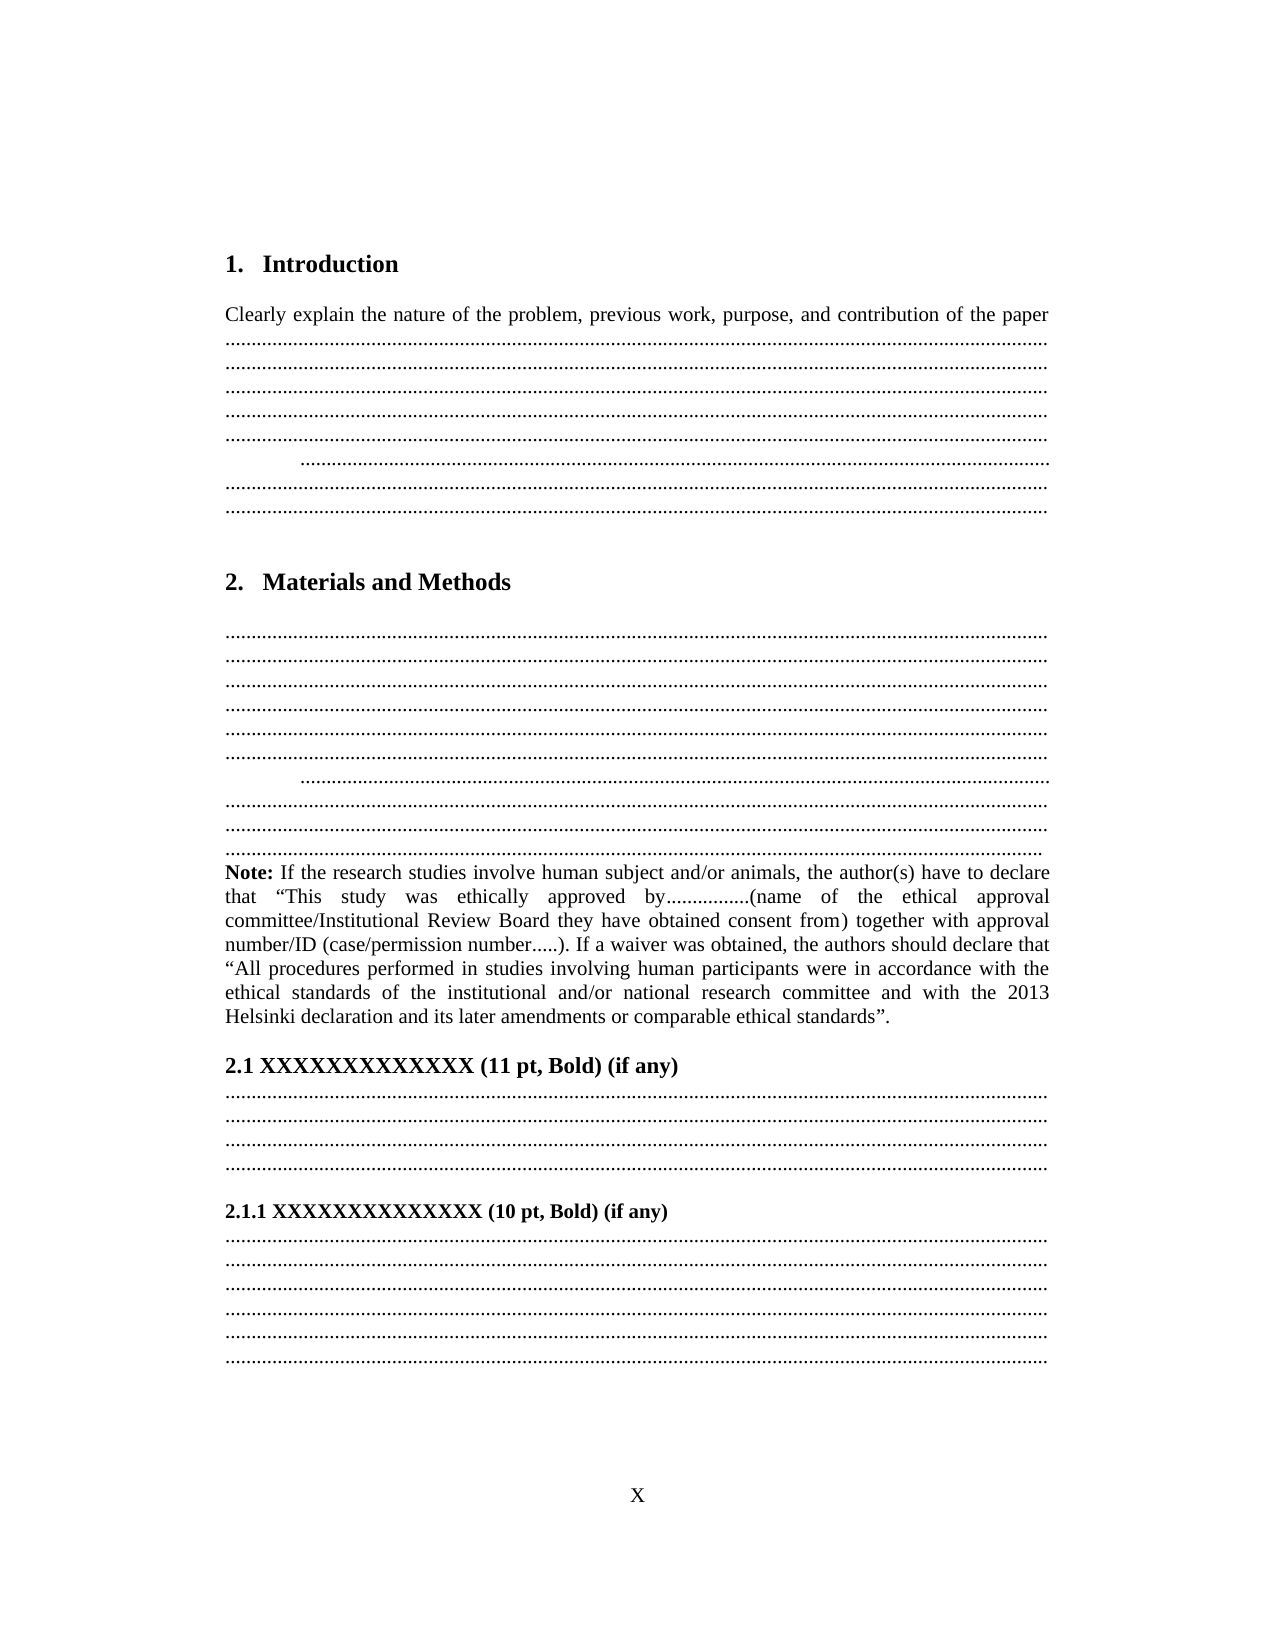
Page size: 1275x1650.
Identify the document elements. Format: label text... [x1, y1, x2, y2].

text .................................................................................................................................................................................................................................................................................................................................................................................................................................................................................................................................................................................................................................................................................................................................................................................................................................................................................................................................................................................... [225, 619, 1050, 764]
text 2.1 XXXXXXXXXXXXX (11 pt, Bold) (if any) [225, 1052, 1050, 1079]
list ............................................................................................................................................................................................................................................................................................................................................................................................................................................................................ [225, 446, 1050, 518]
text ......................................................................................................................................................................................................................................................................................................................................................................................................................................................................................................................................................................................................................................... [225, 764, 1050, 860]
list Introduction [225, 249, 1050, 278]
list Clearly explain the nature of the problem, previous work, purpose, and contribution of the paper ...................................................................................................................................................................................................................................................................................................................................................................................................................................................................................................................................................................................................................................................................................................................................................................................................................... [225, 302, 1050, 446]
list Materials and Methods [225, 567, 1050, 595]
text .................................................................................................................................................................................................................................................................................................................................................................................................................................................................................................................................................................................................................................................................................................................................................................................................................................................................................................................................................................................... [225, 1223, 1050, 1368]
text ........................................................................................................................................................................................................................................................................................................................................................................................................................................................................................................................................................................................................................................................ [225, 1079, 1050, 1175]
text Note: If the research studies involve human subject and/or animals, the author(s) have to declare that “This study was ethically approved by................(name of the ethical approval committee/Institutional Review Board they have obtained consent from) together with approval number/ID (case/permission number.....). If a waiver was obtained, the authors should declare that “All procedures performed in studies involving human participants were in accordance with the ethical standards of the institutional and/or national research committee and with the 2013 Helsinki declaration and its later amendments or comparable ethical standards”. [225, 860, 1050, 1028]
text 2.1.1 XXXXXXXXXXXXXX (10 pt, Bold) (if any) [225, 1199, 1050, 1223]
